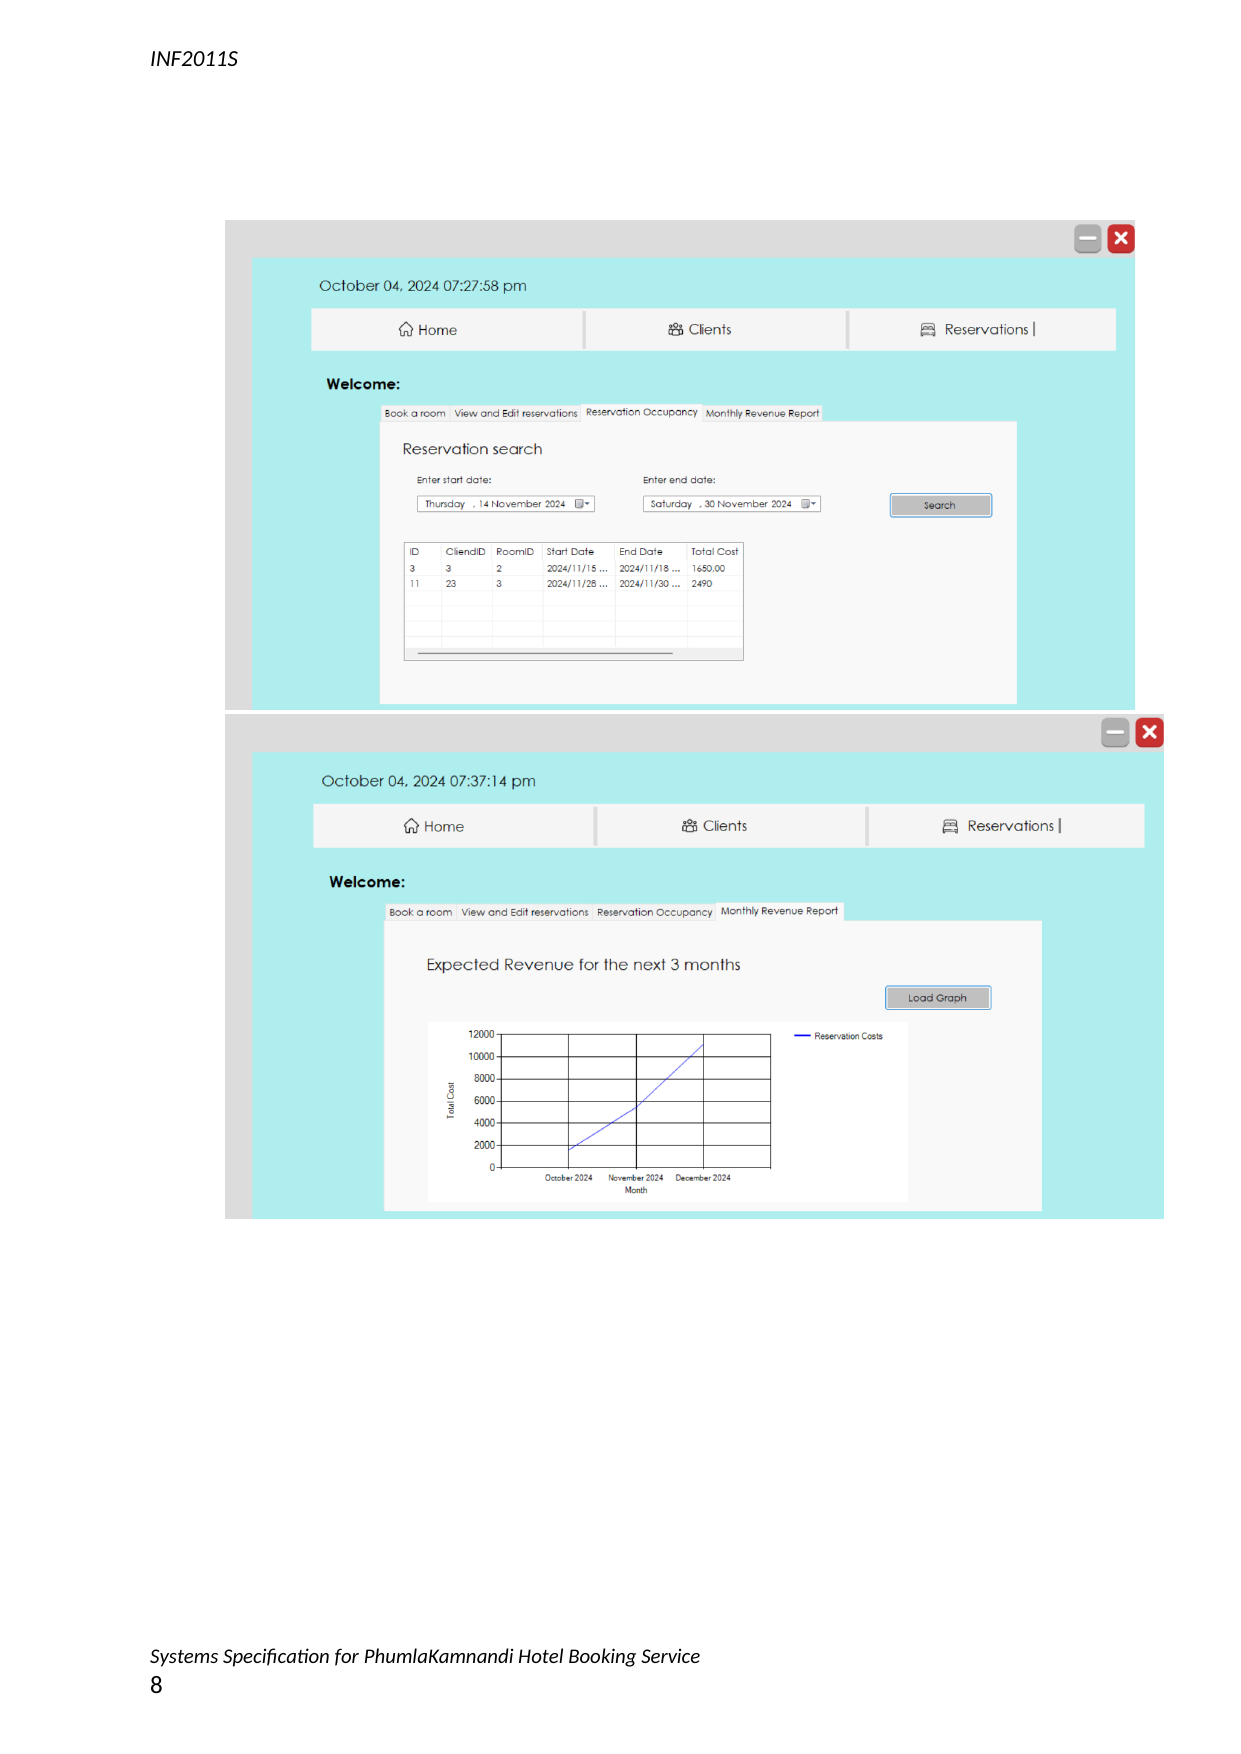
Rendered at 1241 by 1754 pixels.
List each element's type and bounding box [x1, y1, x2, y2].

picture [225, 714, 1164, 1219]
picture [225, 220, 1135, 710]
